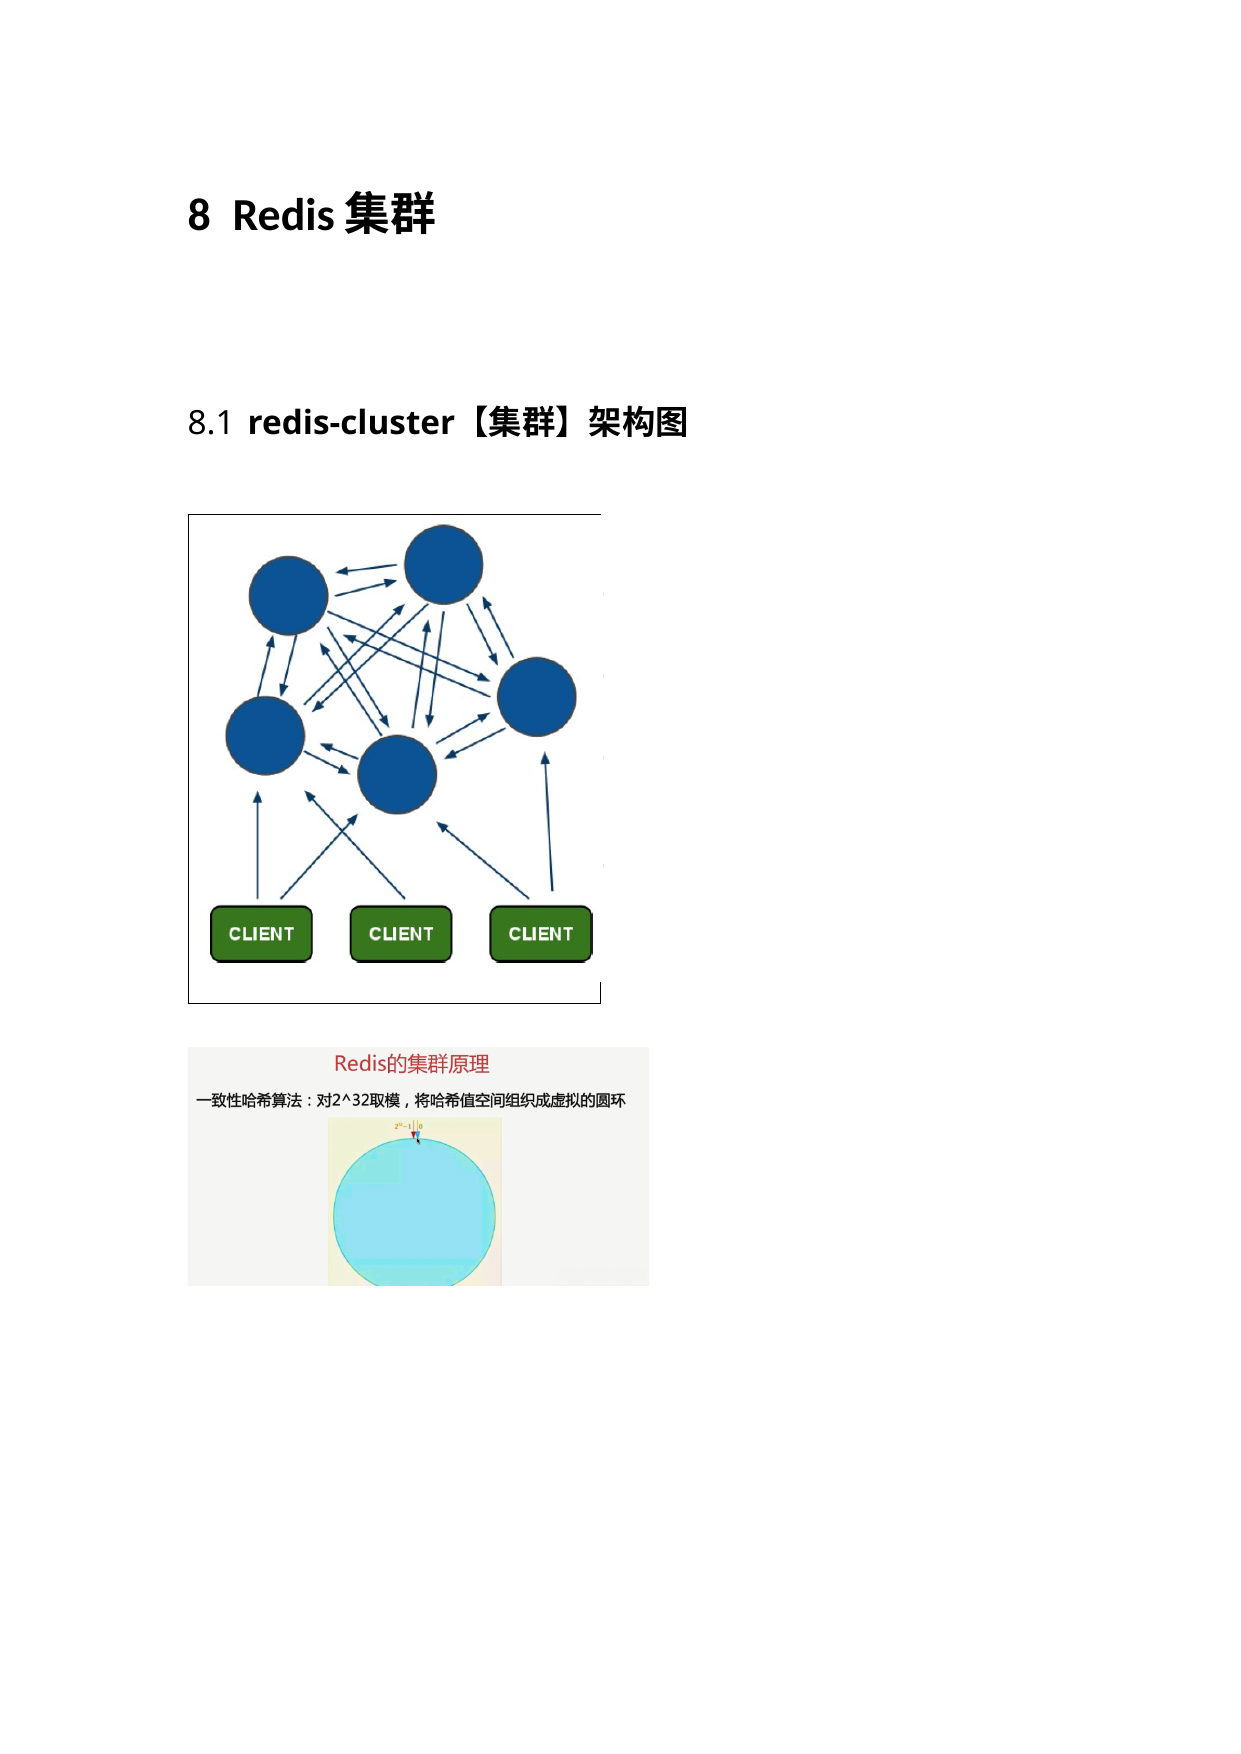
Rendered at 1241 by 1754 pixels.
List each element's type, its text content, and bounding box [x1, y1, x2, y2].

picture [187, 1047, 650, 1286]
subtitle Redis集群 [187, 162, 1053, 259]
subtitle redis-cluster【集群】架构图 [187, 387, 1053, 452]
table_header [189, 515, 600, 1003]
picture [199, 515, 604, 982]
